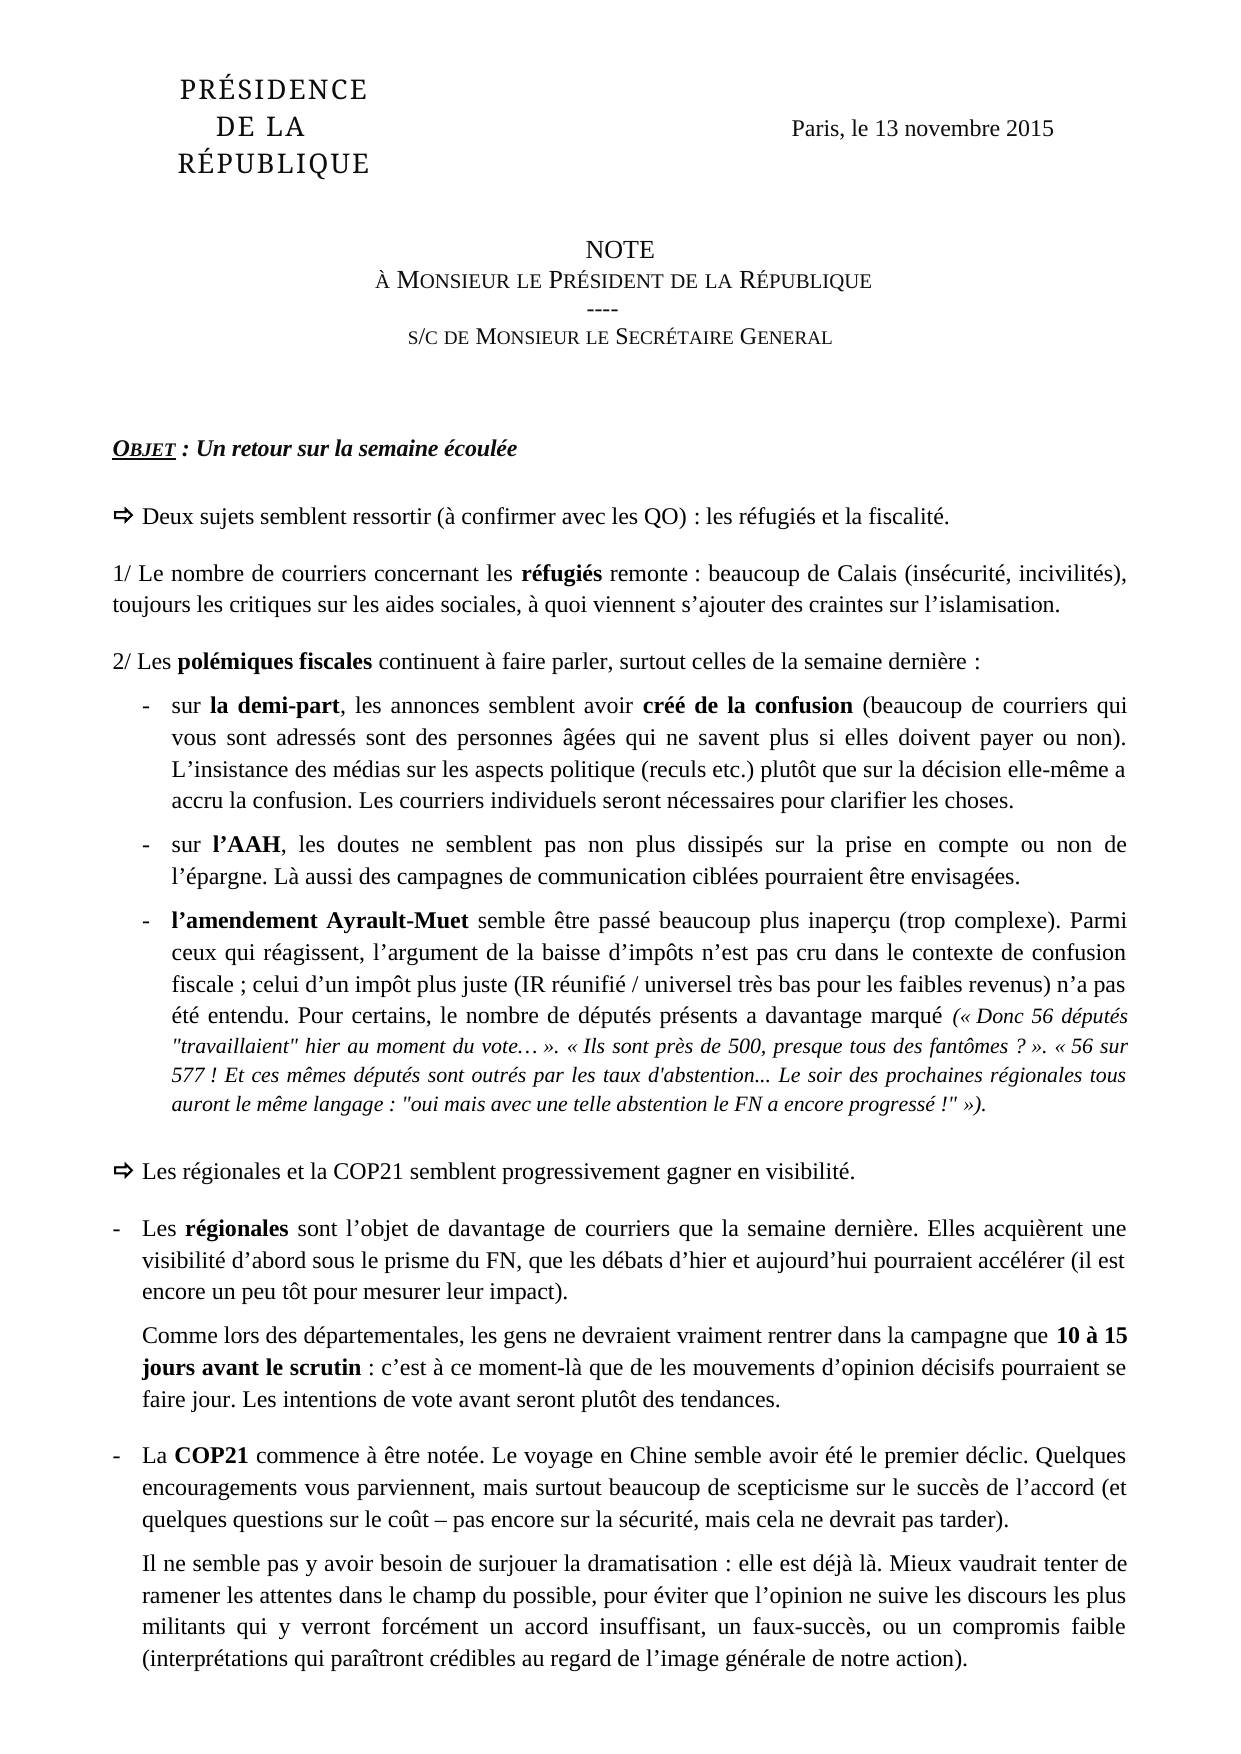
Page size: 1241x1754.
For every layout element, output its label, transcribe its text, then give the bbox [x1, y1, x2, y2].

list Les régionales et la COP21 semblent progressivement gagner en visibilité. [112, 1157, 1128, 1185]
list sur l’AAH, les doutes ne semblent pas non plus dissipés sur la prise en compte ou non de l’épargne. Là aussi des campagnes de communication ciblées pourraient être envisagées. [142, 830, 1128, 890]
list l’amendement Ayrault-Muet semble être passé beaucoup plus inaperçu (trop complexe). Parmi ceux qui réagissent, l’argument de la baisse d’impôts n’est pas cru dans le contexte de confusion fiscale ; celui d’un impôt plus juste (IR réunifié / universel très bas pour les faibles revenus) n’a pas été entendu. Pour certains, le nombre de députés présents a davantage marqué (« Donc 56 députés "travaillaient" hier au moment du vote… ». « Ils sont près de 500, presque tous des fantômes ? ». « 56 sur 577 ! Et ces mêmes députés sont outrés par les taux d'abstention... Le soir des prochaines régionales tous auront le même langage : "oui mais avec une telle abstention le FN a encore progressé !" »). [142, 906, 1128, 1116]
list 2/ Les polémiques fiscales continuent à faire parler, surtout celles de la semaine dernière : [112, 647, 1128, 675]
text de la Paris, le 13 novembre 2015 [216, 108, 1128, 144]
list sur la demi-part, les annonces semblent avoir créé de la confusion (beaucoup de courriers qui vous sont adressés sont des personnes âgées qui ne savent plus si elles doivent payer ou non). L’insistance des médias sur les aspects politique (reculs etc.) plutôt que sur la décision elle-même a accru la confusion. Les courriers individuels seront nécessaires pour clarifier les choses. [142, 691, 1128, 814]
text Objet : Un retour sur la semaine écoulée [112, 434, 1128, 462]
text PrÉsidence [112, 71, 434, 108]
list Deux sujets semblent ressortir (à confirmer avec les QO) : les réfugiés et la fiscalité. [112, 502, 1128, 529]
list Comme lors des départementales, les gens ne devraient vraiment rentrer dans la campagne que 10 à 15 jours avant le scrutin : c’est à ce moment-là que de les mouvements d’opinion décisifs pourraient se faire jour. Les intentions de vote avant seront plutôt des tendances. [142, 1321, 1128, 1412]
text République [112, 144, 434, 181]
list Il ne semble pas y avoir besoin de surjouer la dramatisation : elle est déjà là. Mieux vaudrait tenter de ramener les attentes dans le champ du possible, pour éviter que l’opinion ne suive les discours les plus militants qui y verront forcément un accord insuffisant, un faux-succès, ou un compromis faible (interprétations qui paraîtront crédibles au regard de l’image générale de notre action). [142, 1549, 1128, 1672]
text s/c de Monsieur le Secrétaire General [112, 322, 1128, 349]
text ---- [112, 294, 1128, 322]
text à Monsieur le Président de la République [112, 264, 1128, 294]
list La COP21 commence à être notée. Le voyage en Chine semble avoir été le premier déclic. Quelques encouragements vous parviennent, mais surtout beaucoup de scepticisme sur le succès de l’accord (et quelques questions sur le coût – pas encore sur la sécurité, mais cela ne devrait pas tarder). [112, 1441, 1128, 1532]
list 1/ Le nombre de courriers concernant les réfugiés remonte : beaucoup de Calais (insécurité, incivilités), toujours les critiques sur les aides sociales, à quoi viennent s’ajouter des craintes sur l’islamisation. [112, 559, 1128, 618]
list Les régionales sont l’objet de davantage de courriers que la semaine dernière. Elles acquièrent une visibilité d’abord sous le prisme du FN, que les débats d’hier et aujourd’hui pourraient accélérer (il est encore un peu tôt pour mesurer leur impact). [112, 1214, 1128, 1305]
text NOTE [112, 234, 1128, 264]
